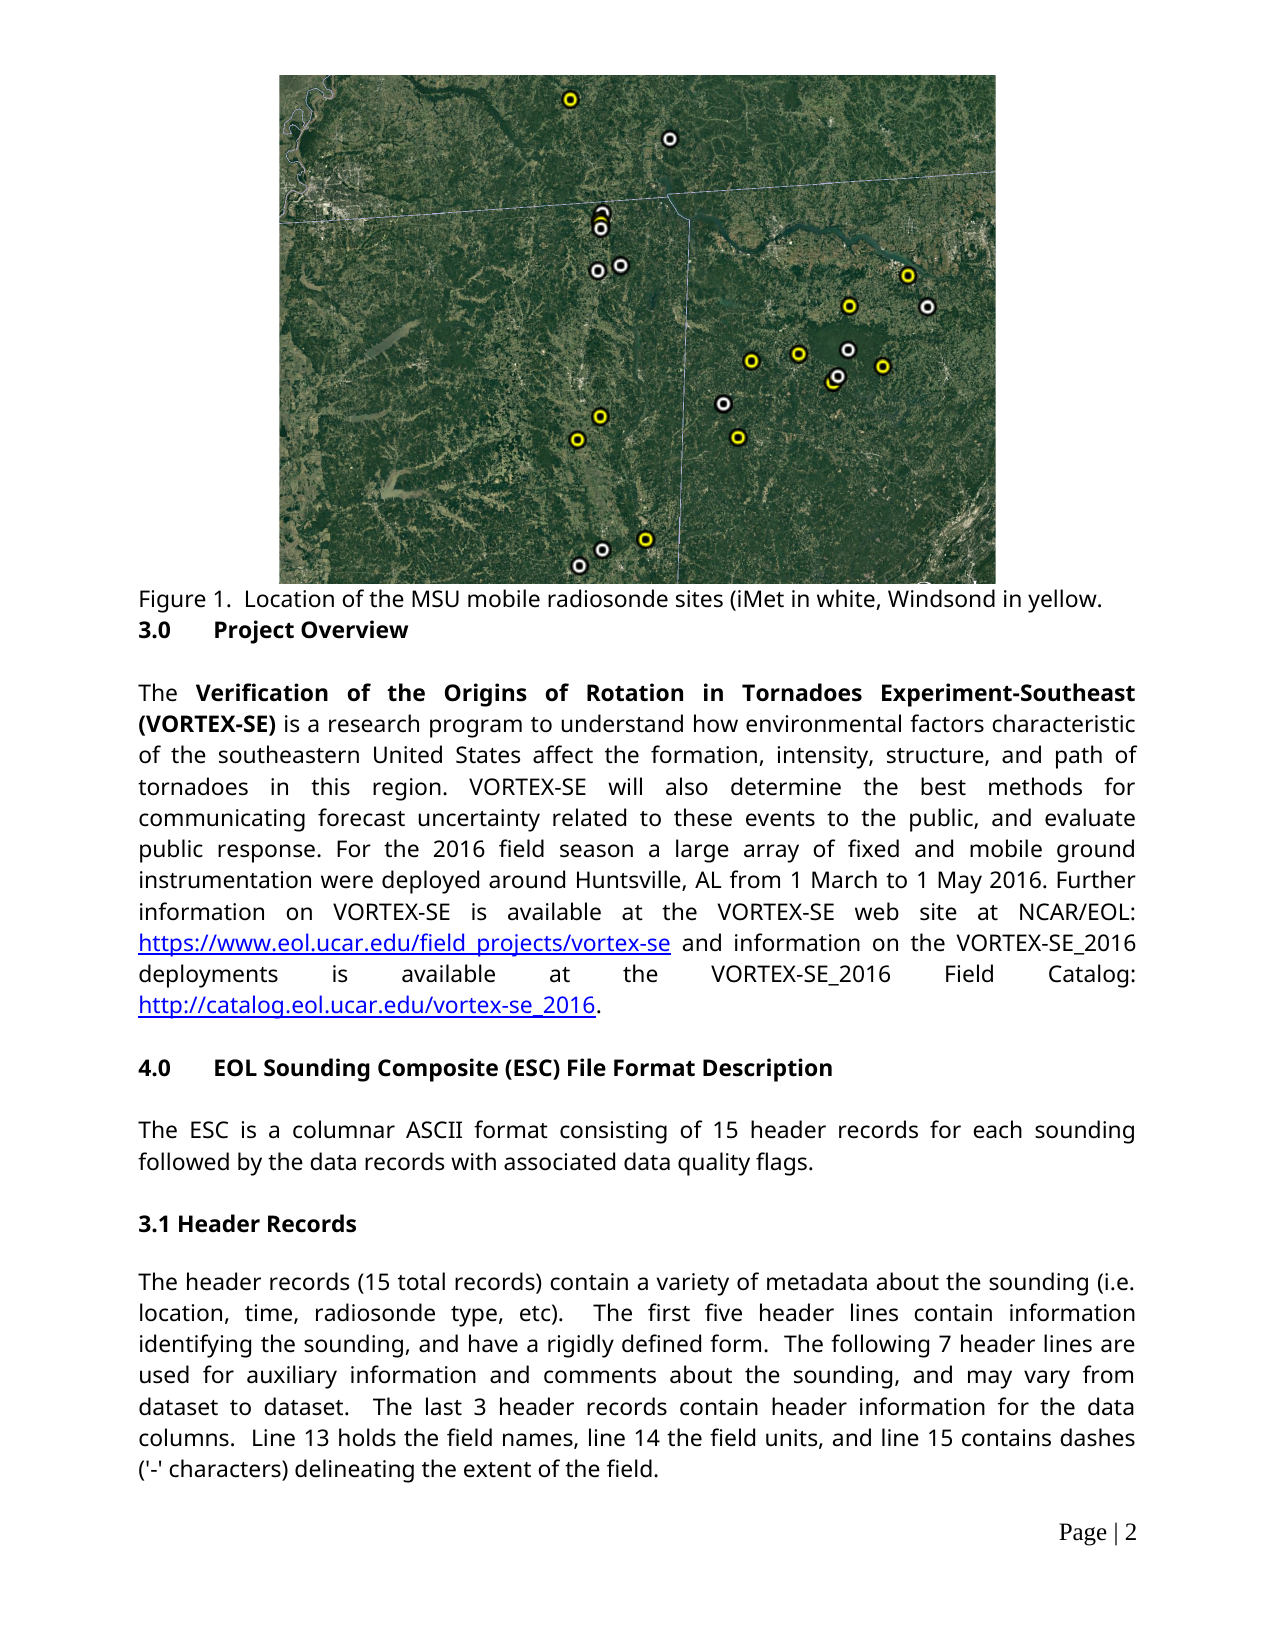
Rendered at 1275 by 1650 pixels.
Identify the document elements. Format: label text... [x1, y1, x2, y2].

picture [279, 75, 996, 584]
list Project Overview [138, 614, 1137, 646]
text The ESC is a columnar ASCII format consisting of 15 header records for each sounding followed by the data records with associated data quality flags. [138, 1114, 1137, 1177]
text The Verification of the Origins of Rotation in Tornadoes Experiment-Southeast (VORTEX-SE) is a research program to understand how environmental factors characteristic of the southeastern United States affect the formation, intensity, structure, and path of tornadoes in this region. VORTEX-SE will also determine the best methods for communicating forecast uncertainty related to these events to the public, and evaluate public response. For the 2016 field season a large array of fixed and mobile ground instrumentation were deployed around Huntsville, AL from 1 March to 1 May 2016. Further information on VORTEX-SE is available at the VORTEX-SE web site at NCAR/EOL: https://www.eol.ucar.edu/field_projects/vortex-se and information on the VORTEX-SE_2016 deployments is available at the VORTEX-SE_2016 Field Catalog: http://catalog.eol.ucar.edu/vortex-se_2016. [138, 677, 1137, 1021]
text 3.1 Header Records [138, 1208, 1137, 1239]
list EOL Sounding Composite (ESC) File Format Description [138, 1052, 1137, 1083]
text The header records (15 total records) contain a variety of metadata about the sounding (i.e. location, time, radiosonde type, etc). The first five header lines contain information identifying the sounding, and have a rigidly defined form. The following 7 header lines are used for auxiliary information and comments about the sounding, and may vary from dataset to dataset. The last 3 header records contain header information for the data columns. Line 13 holds the field names, line 14 the field units, and line 15 contains dashes ('-' characters) delineating the extent of the field. [138, 1265, 1137, 1484]
text Figure 1. Location of the MSU mobile radiosonde sites (iMet in white, Windsond in yellow. [138, 583, 1137, 614]
